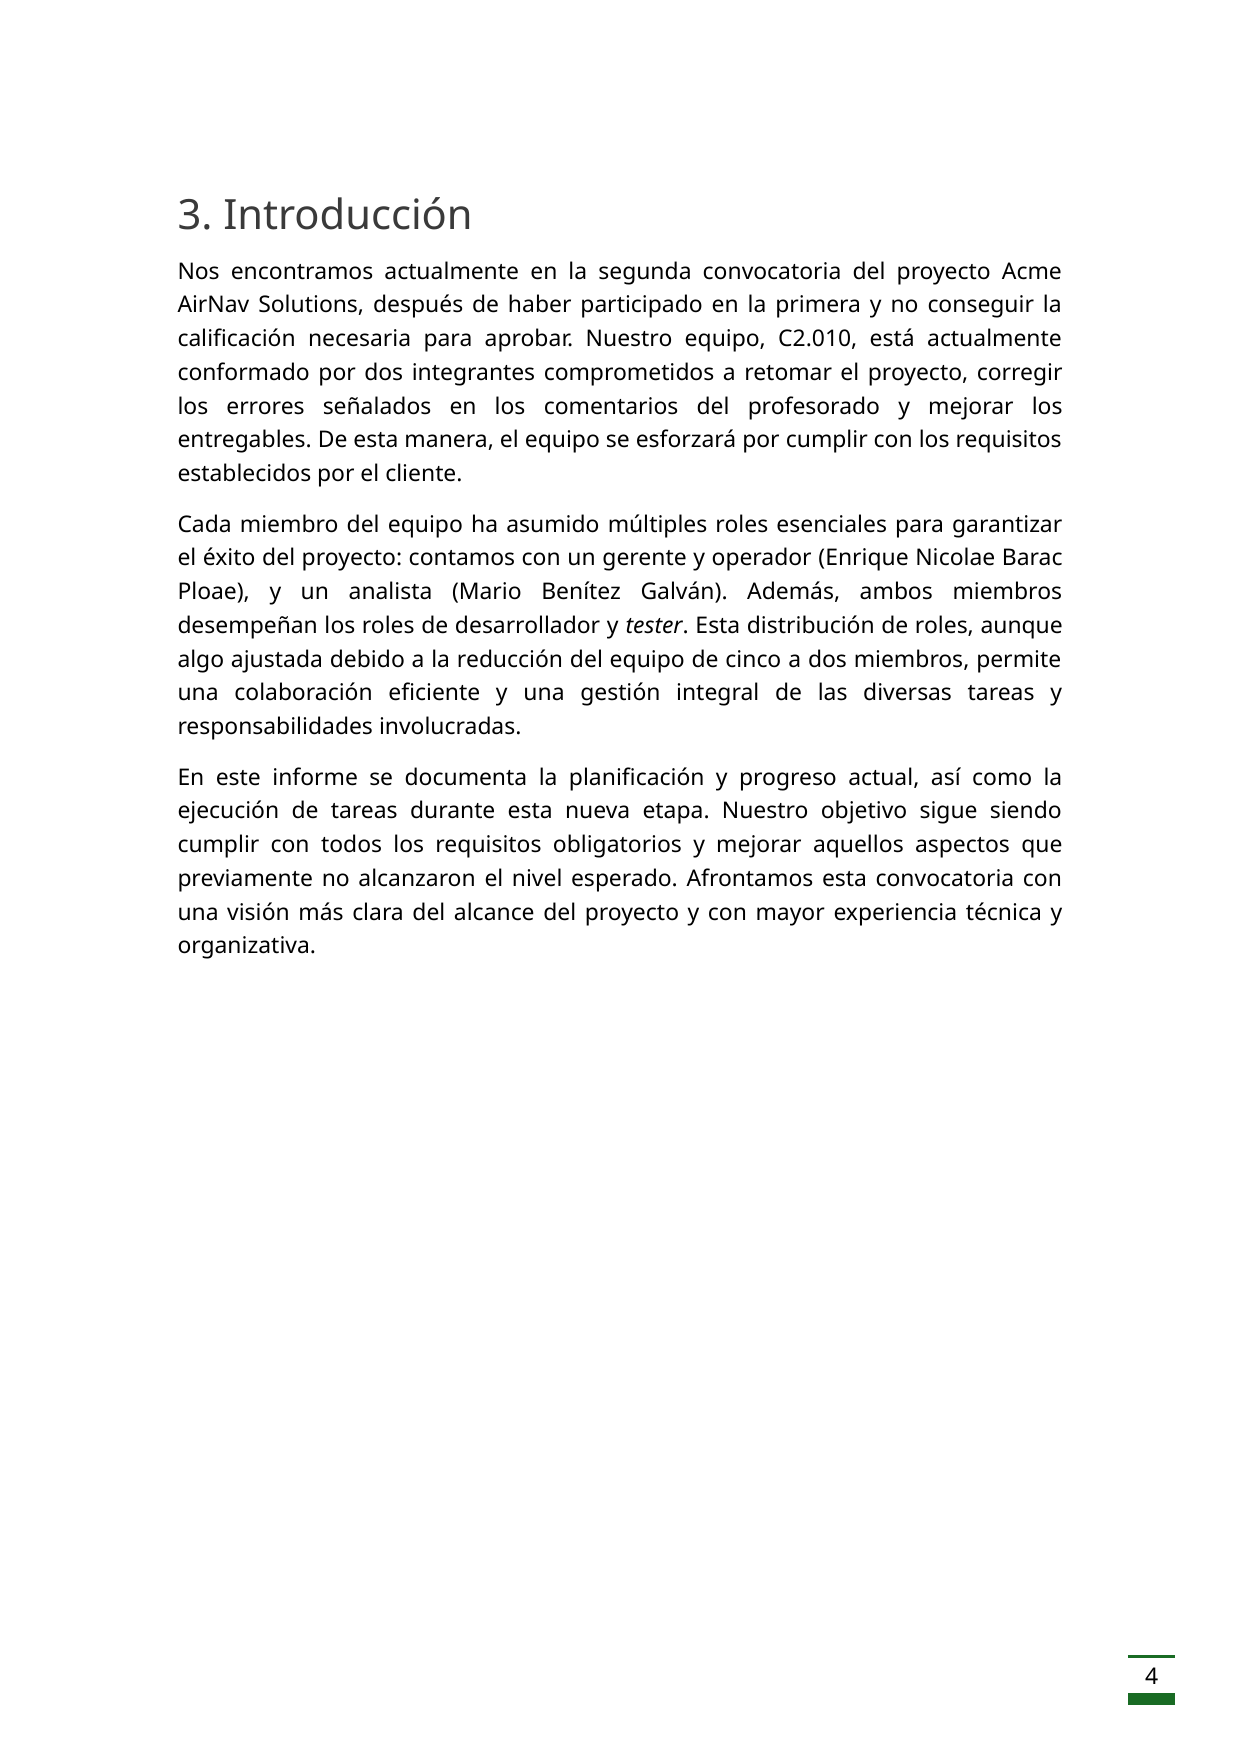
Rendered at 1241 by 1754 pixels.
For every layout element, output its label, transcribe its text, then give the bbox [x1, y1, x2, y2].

text Nos encontramos actualmente en la segunda convocatoria del proyecto Acme AirNav Solutions, después de haber participado en la primera y no conseguir la calificación necesaria para aprobar. Nuestro equipo, C2.010, está actualmente conformado por dos integrantes comprometidos a retomar el proyecto, corregir los errores señalados en los comentarios del profesorado y mejorar los entregables. De esta manera, el equipo se esforzará por cumplir con los requisitos establecidos por el cliente. [177, 255, 1063, 488]
text Cada miembro del equipo ha asumido múltiples roles esenciales para garantizar el éxito del proyecto: contamos con un gerente y operador (Enrique Nicolae Barac Ploae), y un analista (Mario Benítez Galván). Además, ambos miembros desempeñan los roles de desarrollador y tester. Esta distribución de roles, aunque algo ajustada debido a la reducción del equipo de cinco a dos miembros, permite una colaboración eficiente y una gestión integral de las diversas tareas y responsabilidades involucradas. [177, 508, 1063, 741]
subtitle 3. Introducción [177, 185, 1063, 242]
text En este informe se documenta la planificación y progreso actual, así como la ejecución de tareas durante esta nueva etapa. Nuestro objetivo sigue siendo cumplir con todos los requisitos obligatorios y mejorar aquellos aspectos que previamente no alcanzaron el nivel esperado. Afrontamos esta convocatoria con una visión más clara del alcance del proyecto y con mayor experiencia técnica y organizativa. [177, 761, 1063, 961]
